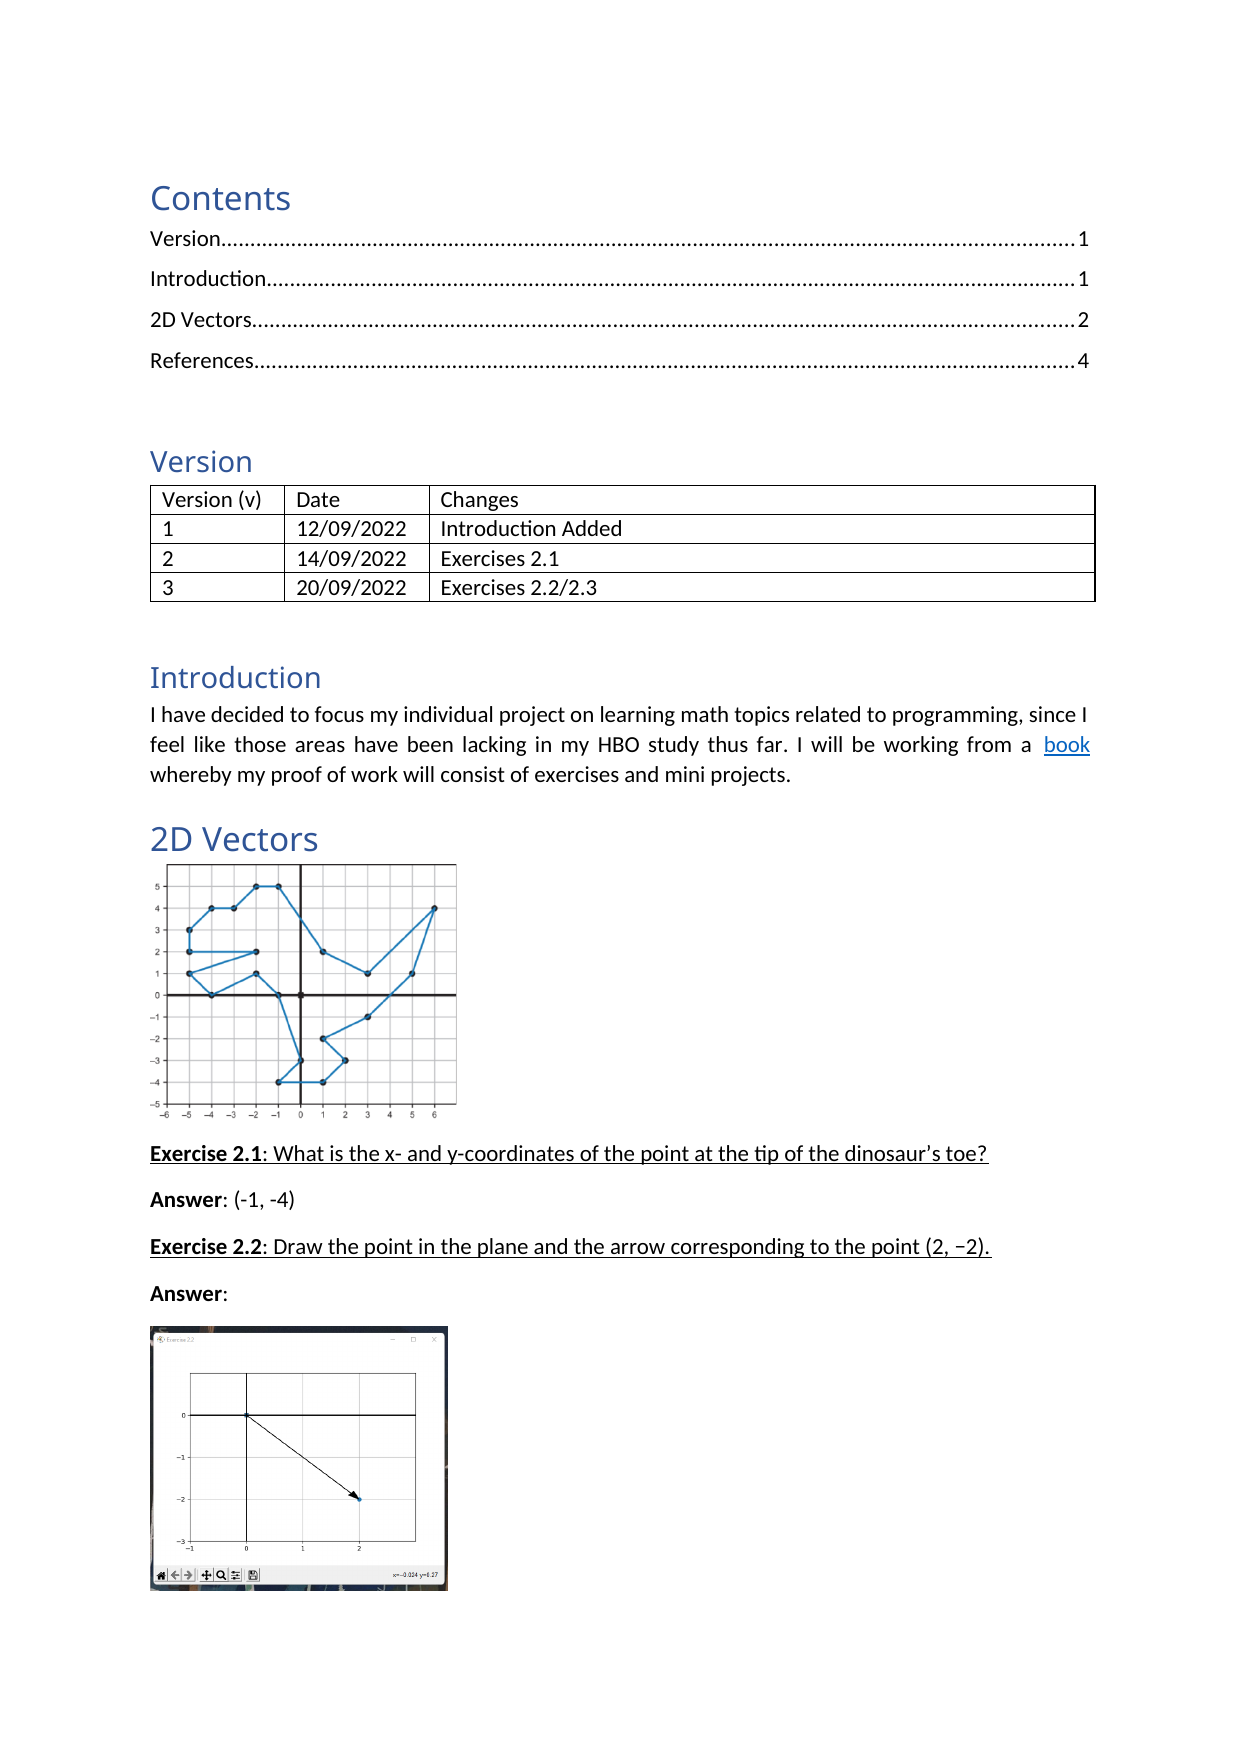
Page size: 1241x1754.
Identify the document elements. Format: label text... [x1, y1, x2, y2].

table_cell 12/09/2022 [285, 515, 429, 543]
text Answer: (-1, -4) [150, 1186, 1090, 1214]
table_cell Exercises 2.1 [430, 544, 1094, 572]
text Answer: [150, 1279, 1090, 1307]
table_cell Introduction Added [430, 515, 1094, 543]
subtitle Version [150, 442, 1090, 481]
subtitle 2D Vectors [150, 815, 1090, 861]
picture [150, 864, 457, 1120]
subtitle Introduction [150, 657, 1090, 697]
table_cell 2 [151, 544, 284, 572]
table_header Date [285, 486, 429, 513]
table_cell 20/09/2022 [285, 573, 429, 601]
table_cell 14/09/2022 [285, 544, 429, 572]
table_cell 3 [151, 573, 284, 601]
picture [150, 1326, 448, 1591]
table_header Changes [430, 486, 1094, 513]
text I have decided to focus my individual project on learning math topics related to programming, since I feel like those areas have been lacking in my HBO study thus far. I will be working from a book whereby my proof of work will consist of exercises and mini projects. [150, 700, 1090, 788]
text Exercise 2.1: What is the x- and y-coordinates of the point at the tip of the dinosaur’s toe? [150, 1139, 1090, 1167]
table_cell Exercises 2.2/2.3 [430, 573, 1094, 601]
table_cell 1 [151, 515, 284, 543]
table_header Version (v) [151, 486, 284, 513]
text Exercise 2.2: Draw the point in the plane and the arrow corresponding to the point (2, −2). [150, 1232, 1090, 1261]
